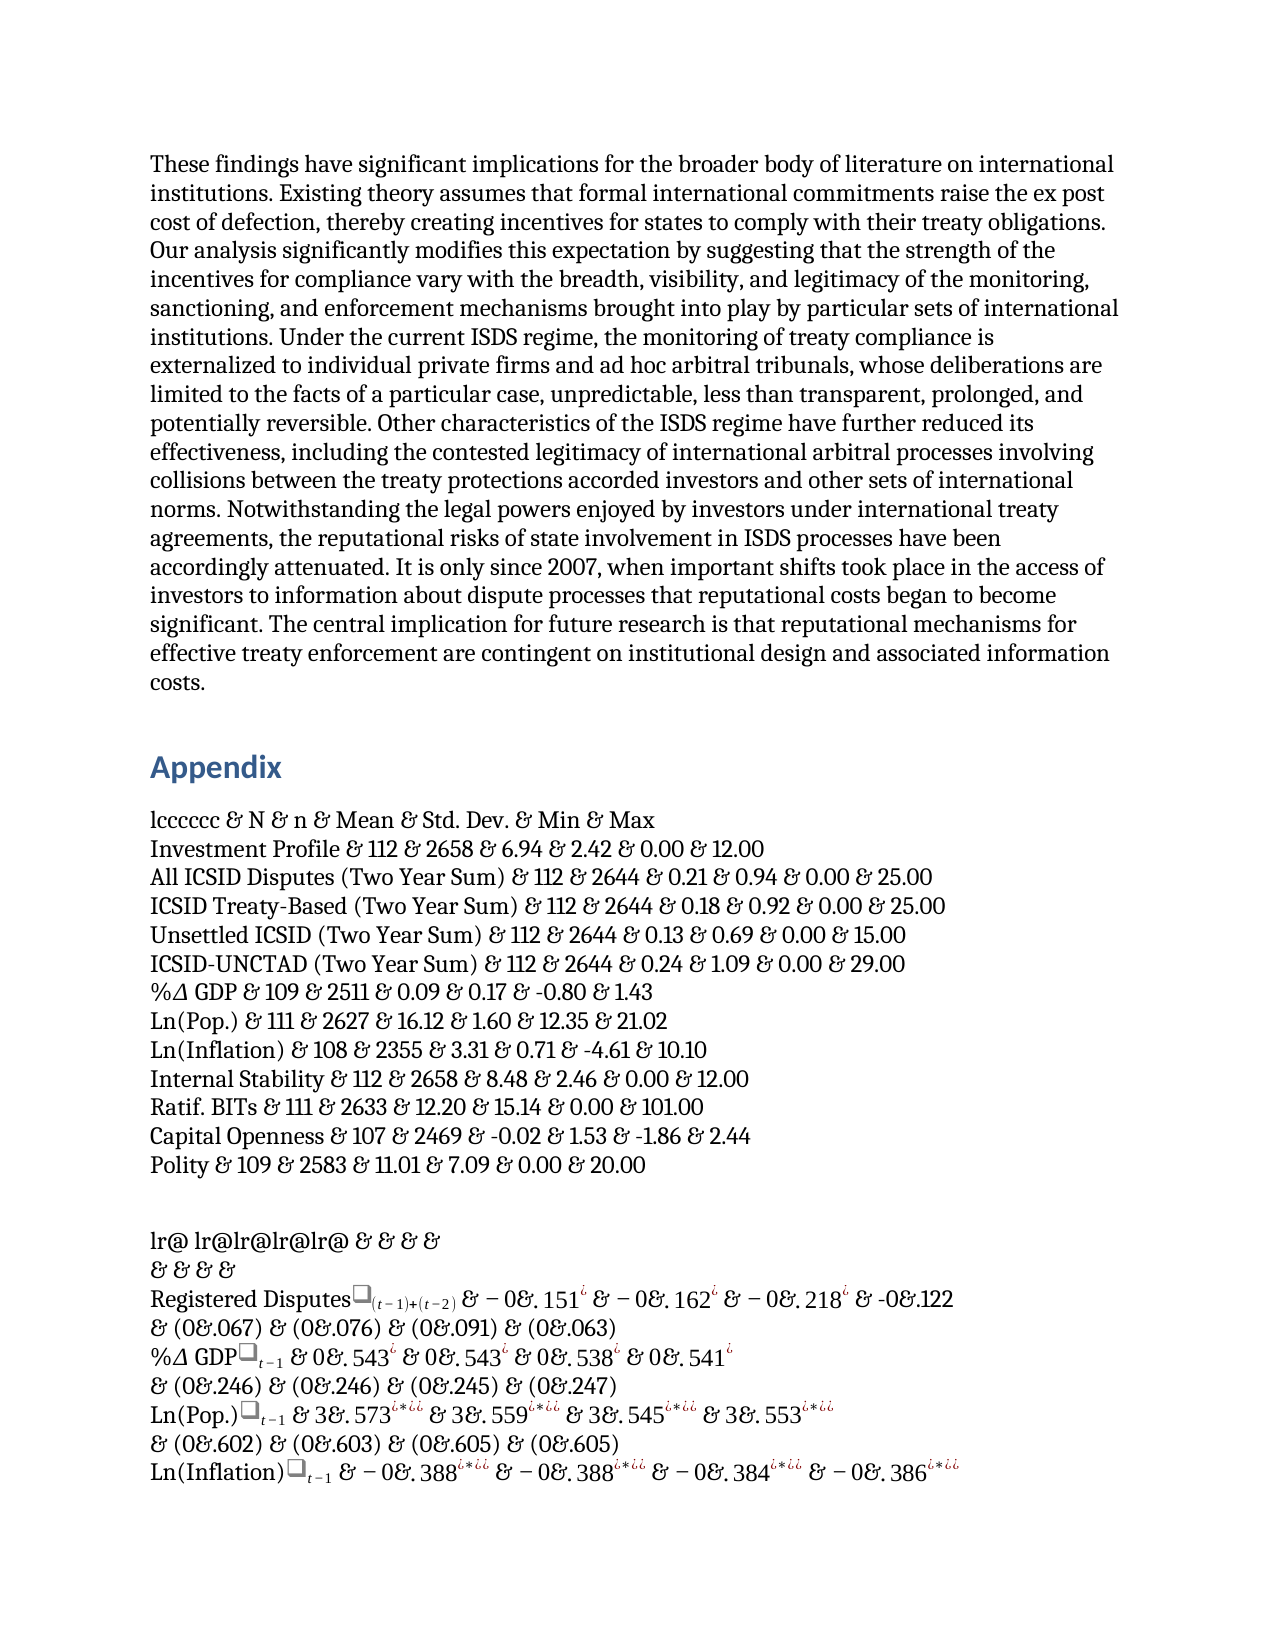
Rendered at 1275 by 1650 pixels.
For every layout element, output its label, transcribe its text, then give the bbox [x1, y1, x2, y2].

text lcccccc & N & n & Mean & Std. Dev. & Min & Max Investment Profile & 112 & 2658 & 6.94 & 2.42 & 0.00 & 12.00 All ICSID Disputes (Two Year Sum) & 112 & 2644 & 0.21 & 0.94 & 0.00 & 25.00 ICSID Treaty-Based (Two Year Sum) & 112 & 2644 & 0.18 & 0.92 & 0.00 & 25.00 Unsettled ICSID (Two Year Sum) & 112 & 2644 & 0.13 & 0.69 & 0.00 & 15.00 ICSID-UNCTAD (Two Year Sum) & 112 & 2644 & 0.24 & 1.09 & 0.00 & 29.00 % GDP & 109 & 2511 & 0.09 & 0.17 & -0.80 & 1.43 Ln(Pop.) & 111 & 2627 & 16.12 & 1.60 & 12.35 & 21.02 Ln(Inflation) & 108 & 2355 & 3.31 & 0.71 & -4.61 & 10.10 Internal Stability & 112 & 2658 & 8.48 & 2.46 & 0.00 & 12.00 Ratif. BITs & 111 & 2633 & 12.20 & 15.14 & 0.00 & 101.00 Capital Openness & 107 & 2469 & -0.02 & 1.53 & -1.86 & 2.44 Polity & 109 & 2583 & 11.01 & 7.09 & 0.00 & 20.00 [150, 806, 1125, 1208]
subtitle Appendix [150, 746, 1125, 787]
